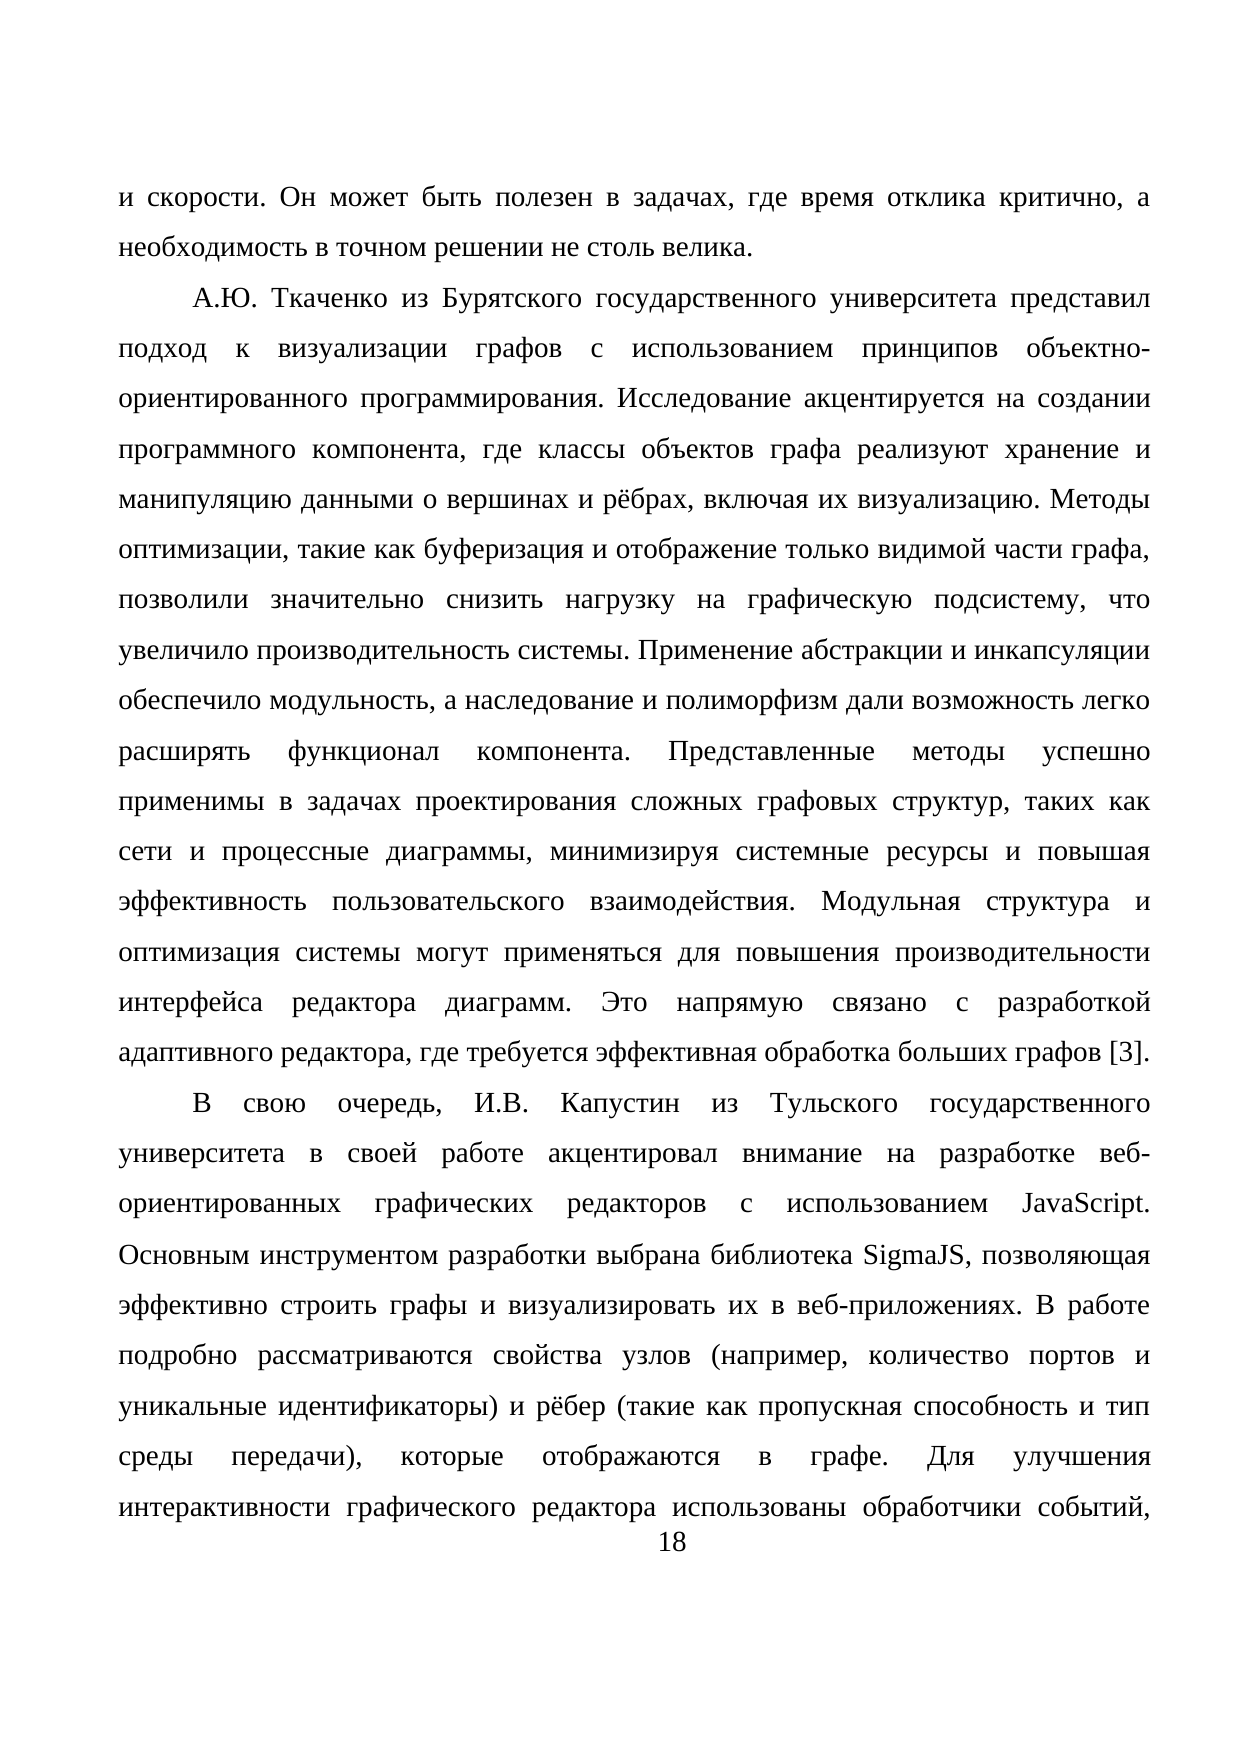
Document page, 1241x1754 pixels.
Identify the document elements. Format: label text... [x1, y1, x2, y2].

text А.Ю. Ткаченко из Бурятского государственного университета представил подход к визуализации графов с использованием принципов объектно-ориентированного программирования. Исследование акцентируется на создании программного компонента, где классы объектов графа реализуют хранение и манипуляцию данными о вершинах и рёбрах, включая их визуализацию. Методы оптимизации, такие как буферизация и отображение только видимой части графа, позволили значительно снизить нагрузку на графическую подсистему, что увеличило производительность системы. Применение абстракции и инкапсуляции обеспечило модульность, а наследование и полиморфизм дали возможность легко расширять функционал компонента. Представленные методы успешно применимы в задачах проектирования сложных графовых структур, таких как сети и процессные диаграммы, минимизируя системные ресурсы и повышая эффективность пользовательского взаимодействия. Модульная структура и оптимизация системы могут применяться для повышения производительности интерфейса редактора диаграмм. Это напрямую связано с разработкой адаптивного редактора, где требуется эффективная обработка больших графов [3]. [118, 280, 1152, 1068]
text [118, 179, 1152, 263]
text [118, 1085, 1152, 1523]
